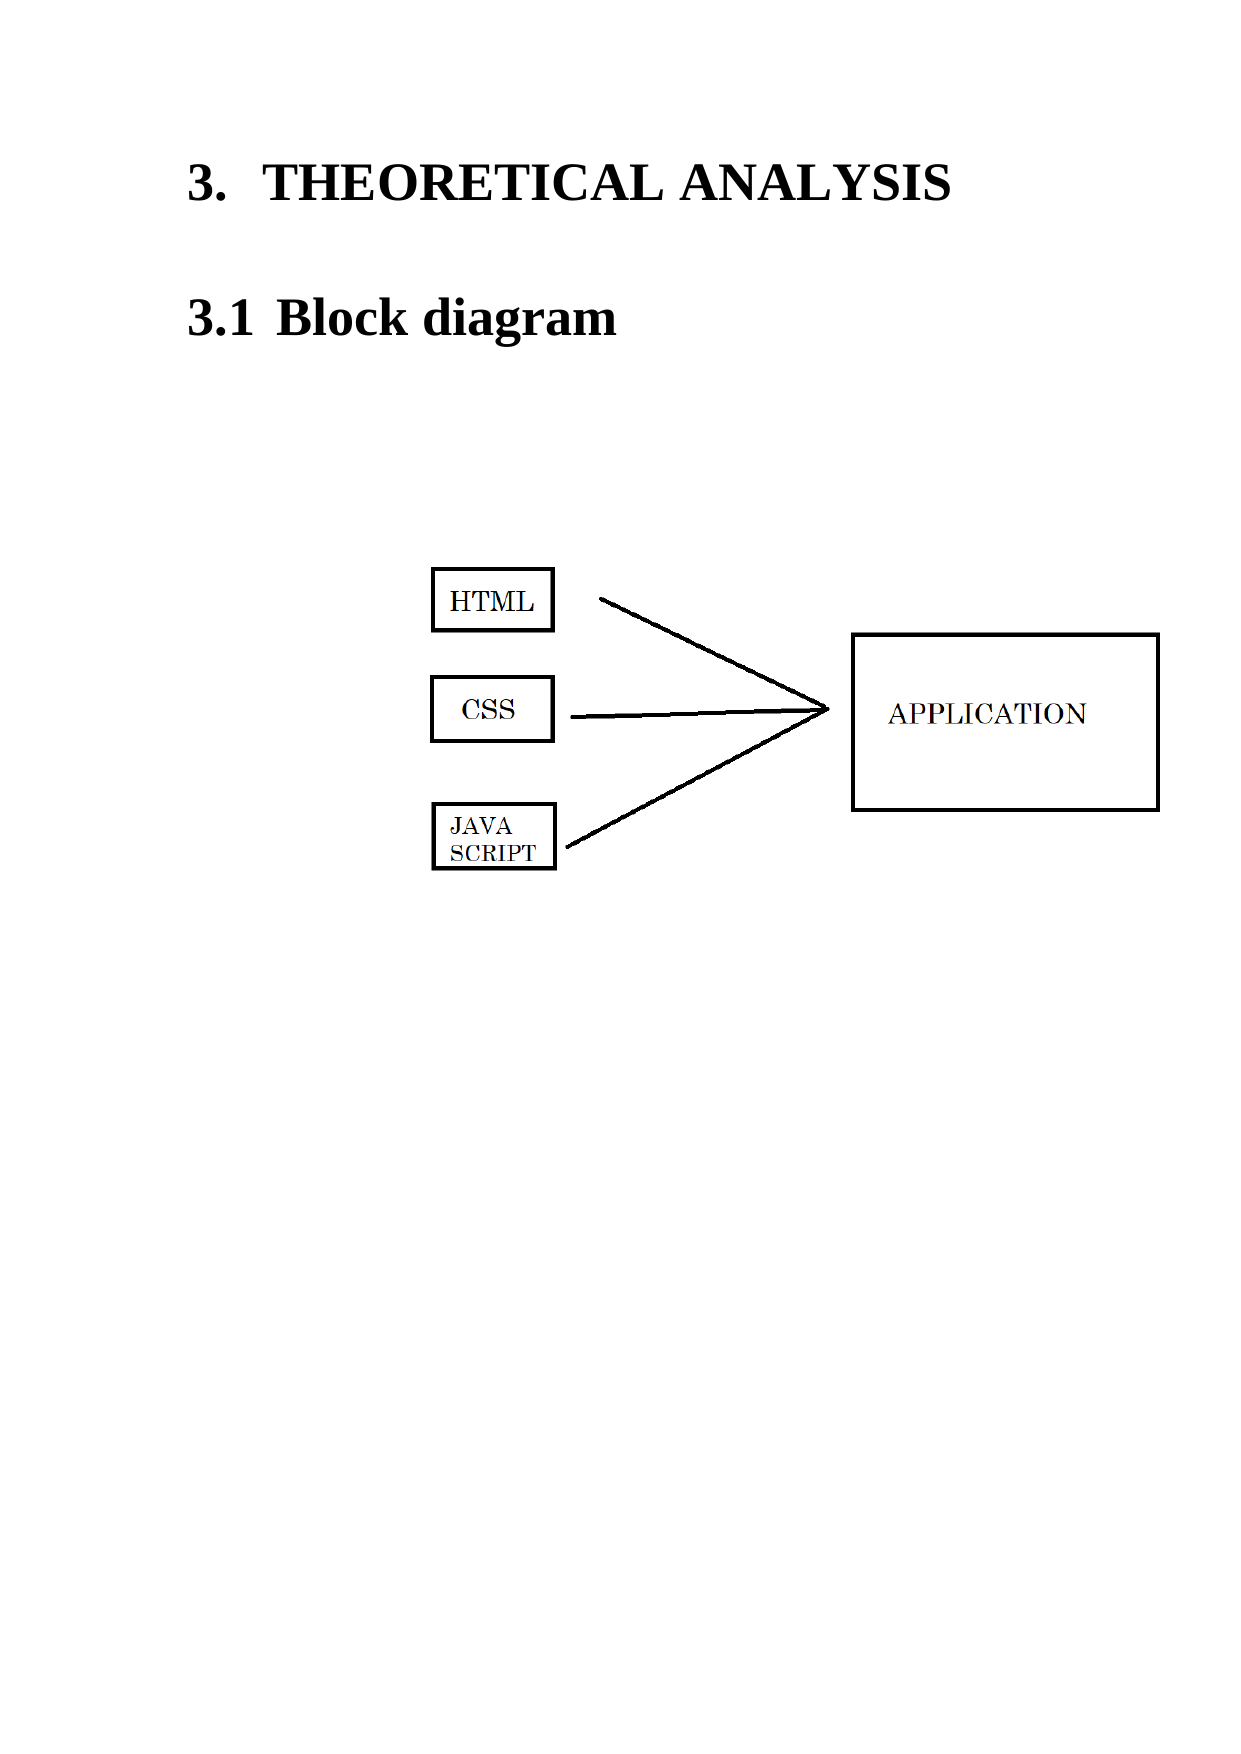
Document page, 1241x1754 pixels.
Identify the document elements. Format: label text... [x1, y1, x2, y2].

list Block diagram [187, 284, 1090, 347]
picture [187, 452, 1241, 1022]
list THEORETICAL ANALYSIS [187, 150, 1090, 212]
